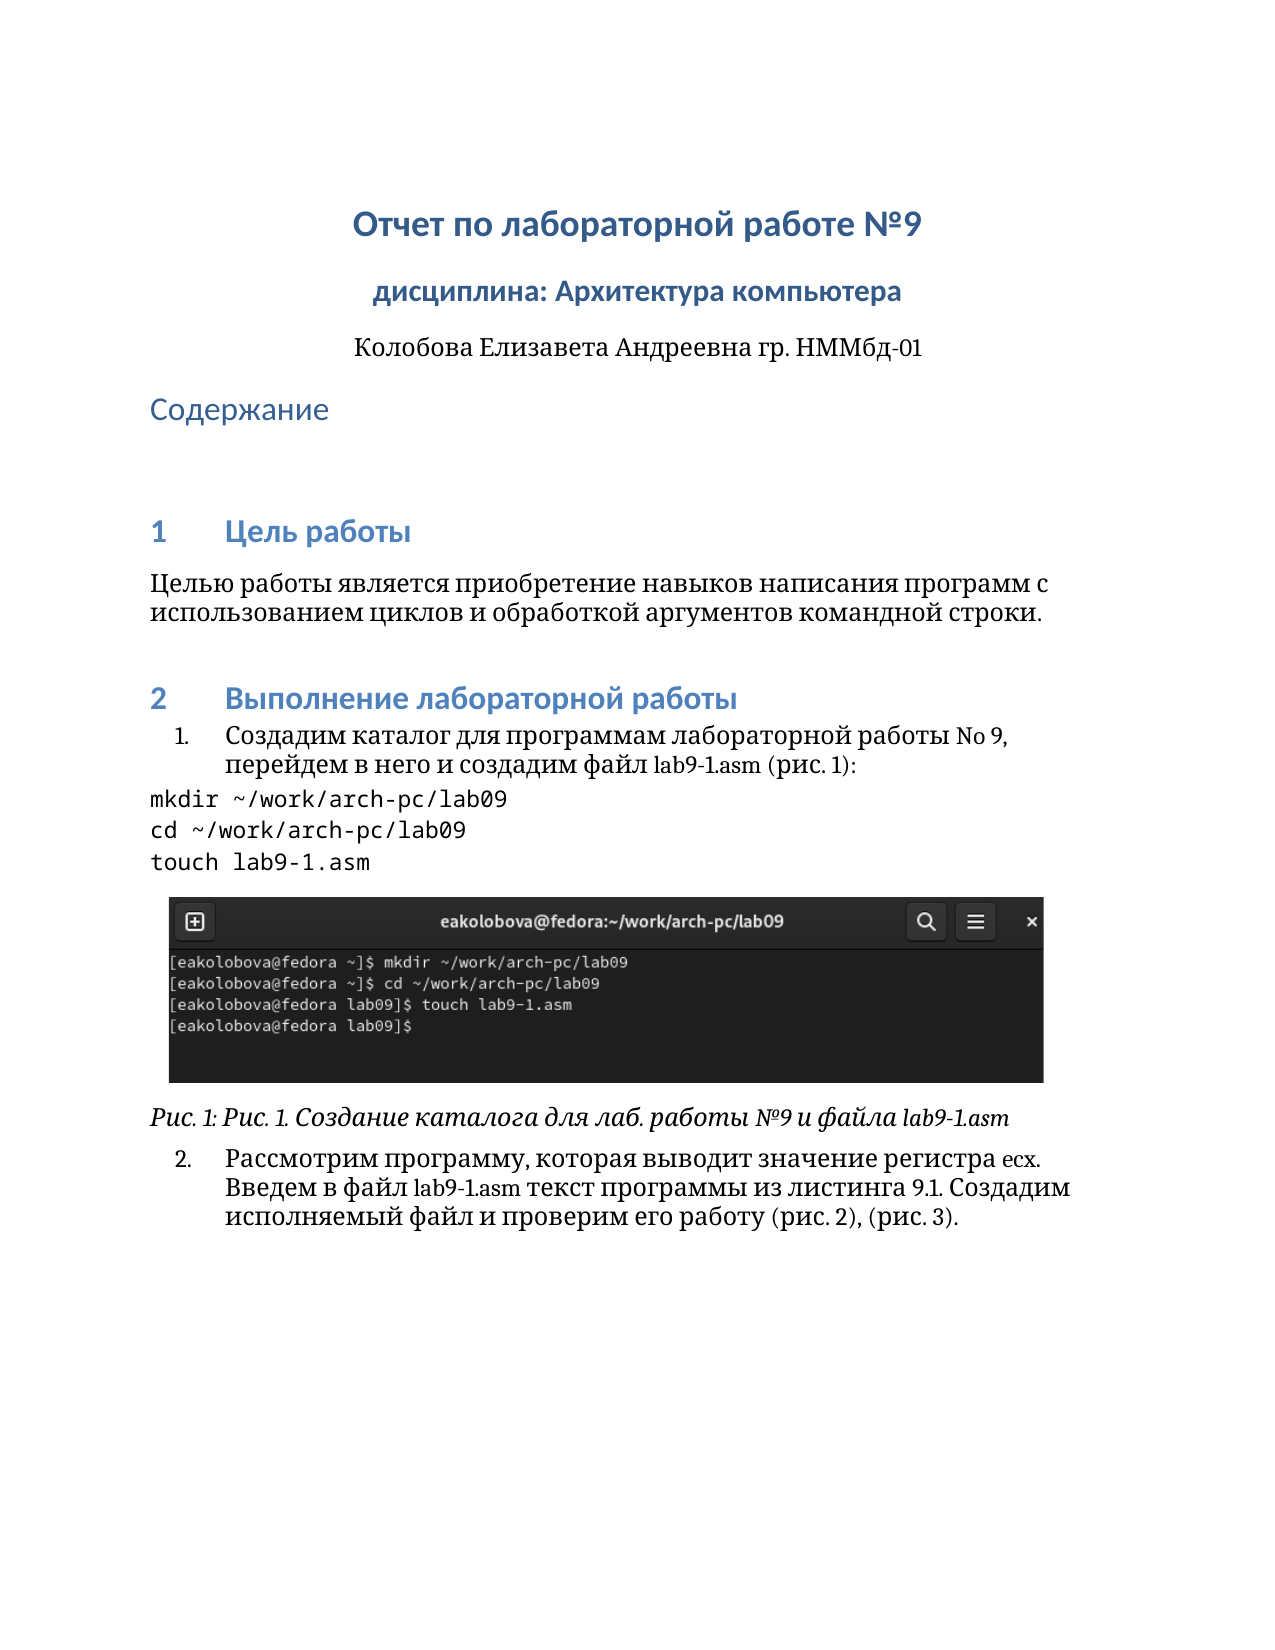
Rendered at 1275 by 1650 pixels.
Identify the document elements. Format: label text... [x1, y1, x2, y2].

text Рис. 1: Рис. 1. Создание каталога для лаб. работы №9 и файла lab9-1.asm [150, 1104, 1125, 1133]
list Рассмотрим программу, которая выводит значение регистра ecx. Введем в файл lab9-1.asm текст программы из листинга 9.1. Создадим исполняемый файл и проверим его работу (рис. 2), (рис. 3). [175, 1145, 1125, 1231]
title Отчет по лабораторной работе №9 [150, 200, 1125, 246]
text mkdir ~/work/arch-pc/lab09 cd ~/work/arch-pc/lab09 touch lab9-1.asm [150, 783, 1125, 877]
list Создадим каталог для программам лабораторной работы No 9, перейдем в него и создадим файл lab9-1.asm (рис. 1): [175, 722, 1125, 779]
picture [168, 897, 1044, 1083]
subtitle 1 Цель работы [150, 510, 1125, 551]
text Колобова Елизавета Андреевна гр. НММбд-01 [150, 334, 1125, 363]
subtitle дисциплина: Архитектура компьютера [150, 271, 1125, 309]
text Целью работы является приобретение навыков написания программ с использованием циклов и обработкой аргументов командной строки. [150, 570, 1125, 627]
subtitle 2 Выполнение лабораторной работы [150, 677, 1125, 718]
